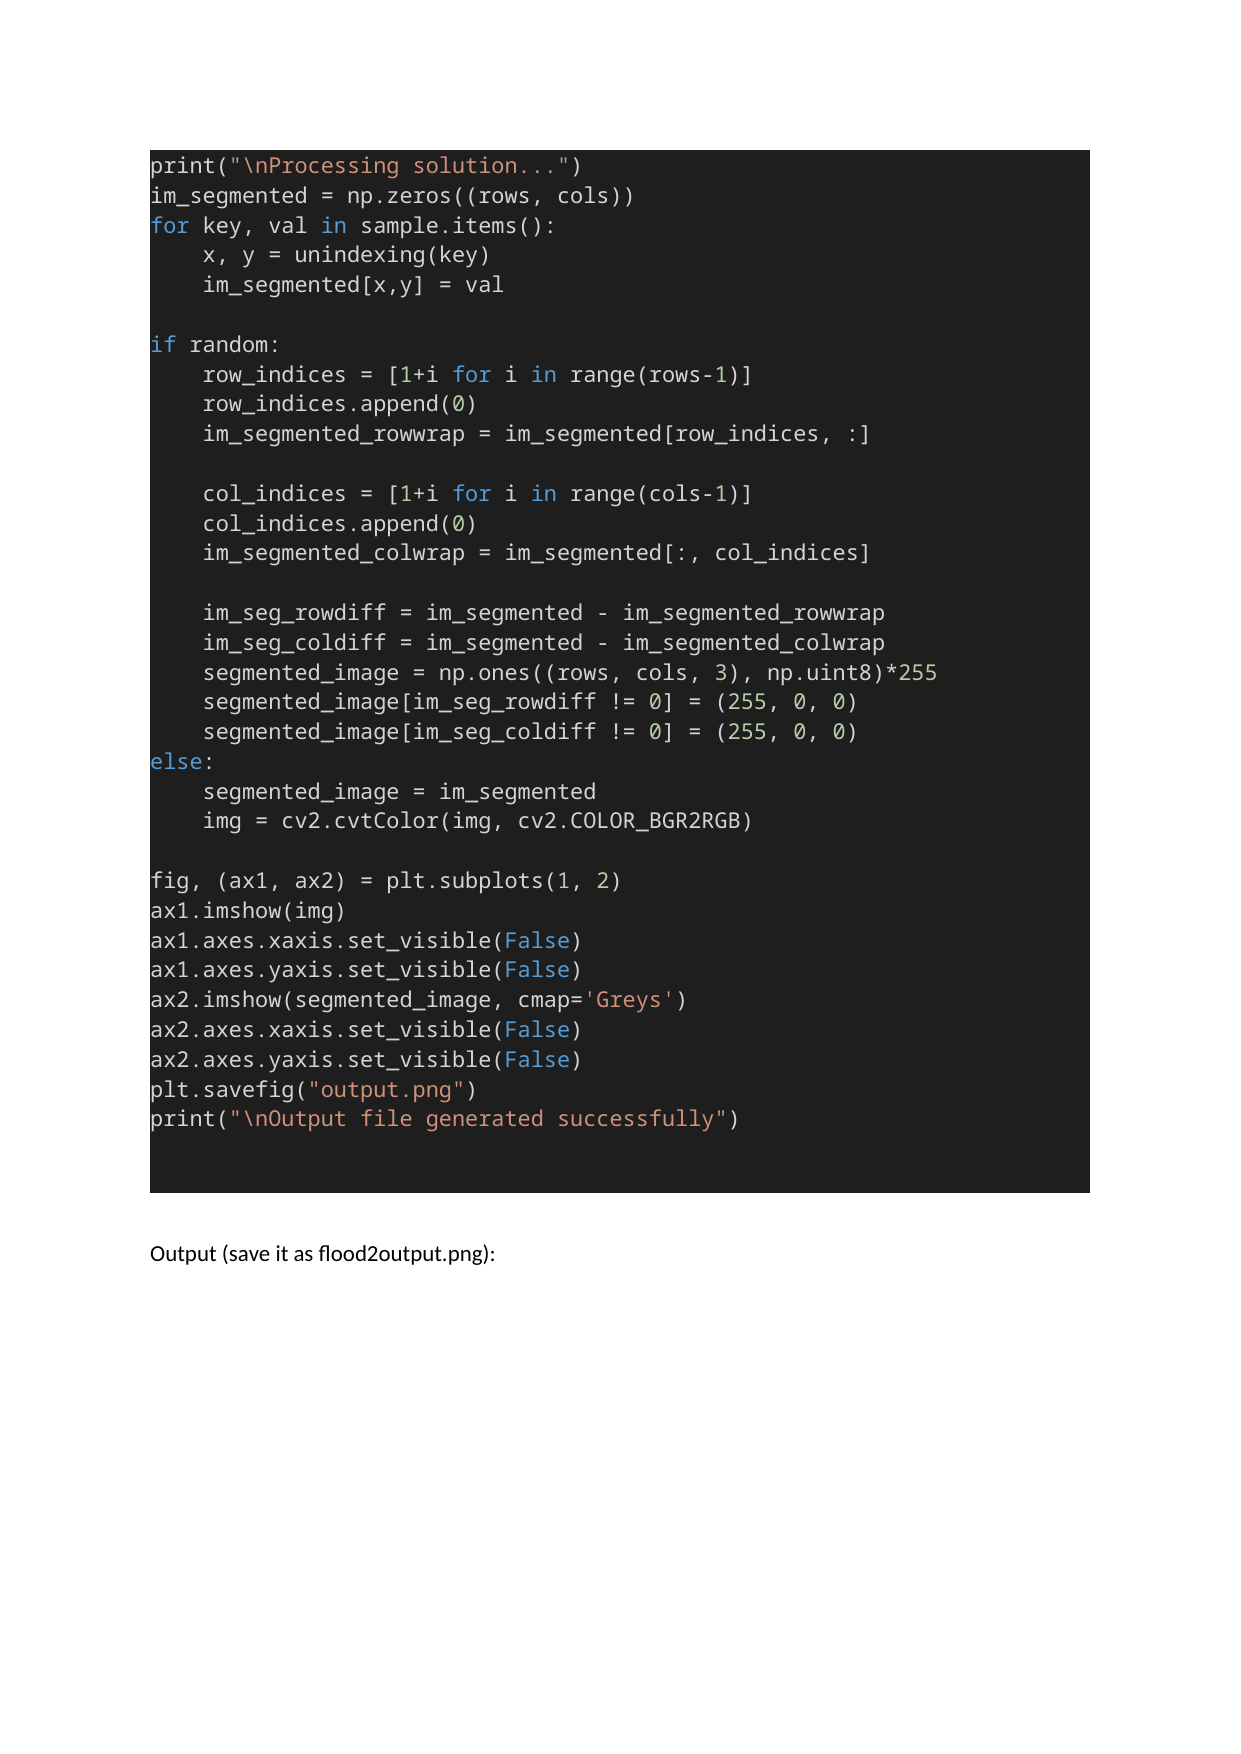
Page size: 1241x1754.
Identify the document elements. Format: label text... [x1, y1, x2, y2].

text Output (save it as flood2output.png): [150, 1239, 1090, 1268]
text im_segmented_rowwrap = im_segmented[row_indices, :] [150, 418, 1090, 448]
text im_segmented = np.zeros((rows, cols)) [150, 180, 1090, 209]
text fig, (ax1, ax2) = plt.subplots(1, 2) [150, 865, 1090, 895]
text segmented_image = im_segmented [150, 776, 1090, 805]
text segmented_image[im_seg_coldiff != 0] = (255, 0, 0) [150, 716, 1090, 746]
text ax2.imshow(segmented_image, cmap='Greys') [150, 984, 1090, 1014]
text x, y = unindexing(key) [150, 239, 1090, 269]
text ax2.axes.yaxis.set_visible(False) [150, 1044, 1090, 1073]
text ax1.axes.xaxis.set_visible(False) [150, 924, 1090, 954]
text for key, val in sample.items(): [150, 209, 1090, 239]
text segmented_image = np.ones((rows, cols, 3), np.uint8)*255 [150, 656, 1090, 686]
text row_indices.append(0) [150, 388, 1090, 418]
text print("\nProcessing solution...") [150, 150, 1090, 180]
text if random: [150, 329, 1090, 358]
text col_indices.append(0) [150, 507, 1090, 537]
text col_indices = [1+i for i in range(cols-1)] [150, 478, 1090, 507]
text segmented_image[im_seg_rowdiff != 0] = (255, 0, 0) [150, 686, 1090, 716]
text else: [150, 746, 1090, 776]
text im_segmented_colwrap = im_segmented[:, col_indices] [150, 537, 1090, 567]
text ax1.imshow(img) [150, 895, 1090, 924]
text img = cv2.cvtColor(img, cv2.COLOR_BGR2RGB) [150, 805, 1090, 835]
text ax2.axes.xaxis.set_visible(False) [150, 1014, 1090, 1044]
text im_seg_coldiff = im_segmented - im_segmented_colwrap [150, 627, 1090, 656]
text row_indices = [1+i for i in range(rows-1)] [150, 358, 1090, 388]
text ax1.axes.yaxis.set_visible(False) [150, 954, 1090, 984]
text im_seg_rowdiff = im_segmented - im_segmented_rowwrap [150, 597, 1090, 627]
text print("\nOutput file generated successfully") [150, 1103, 1090, 1133]
text plt.savefig("output.png") [150, 1073, 1090, 1103]
text im_segmented[x,y] = val [150, 269, 1090, 299]
